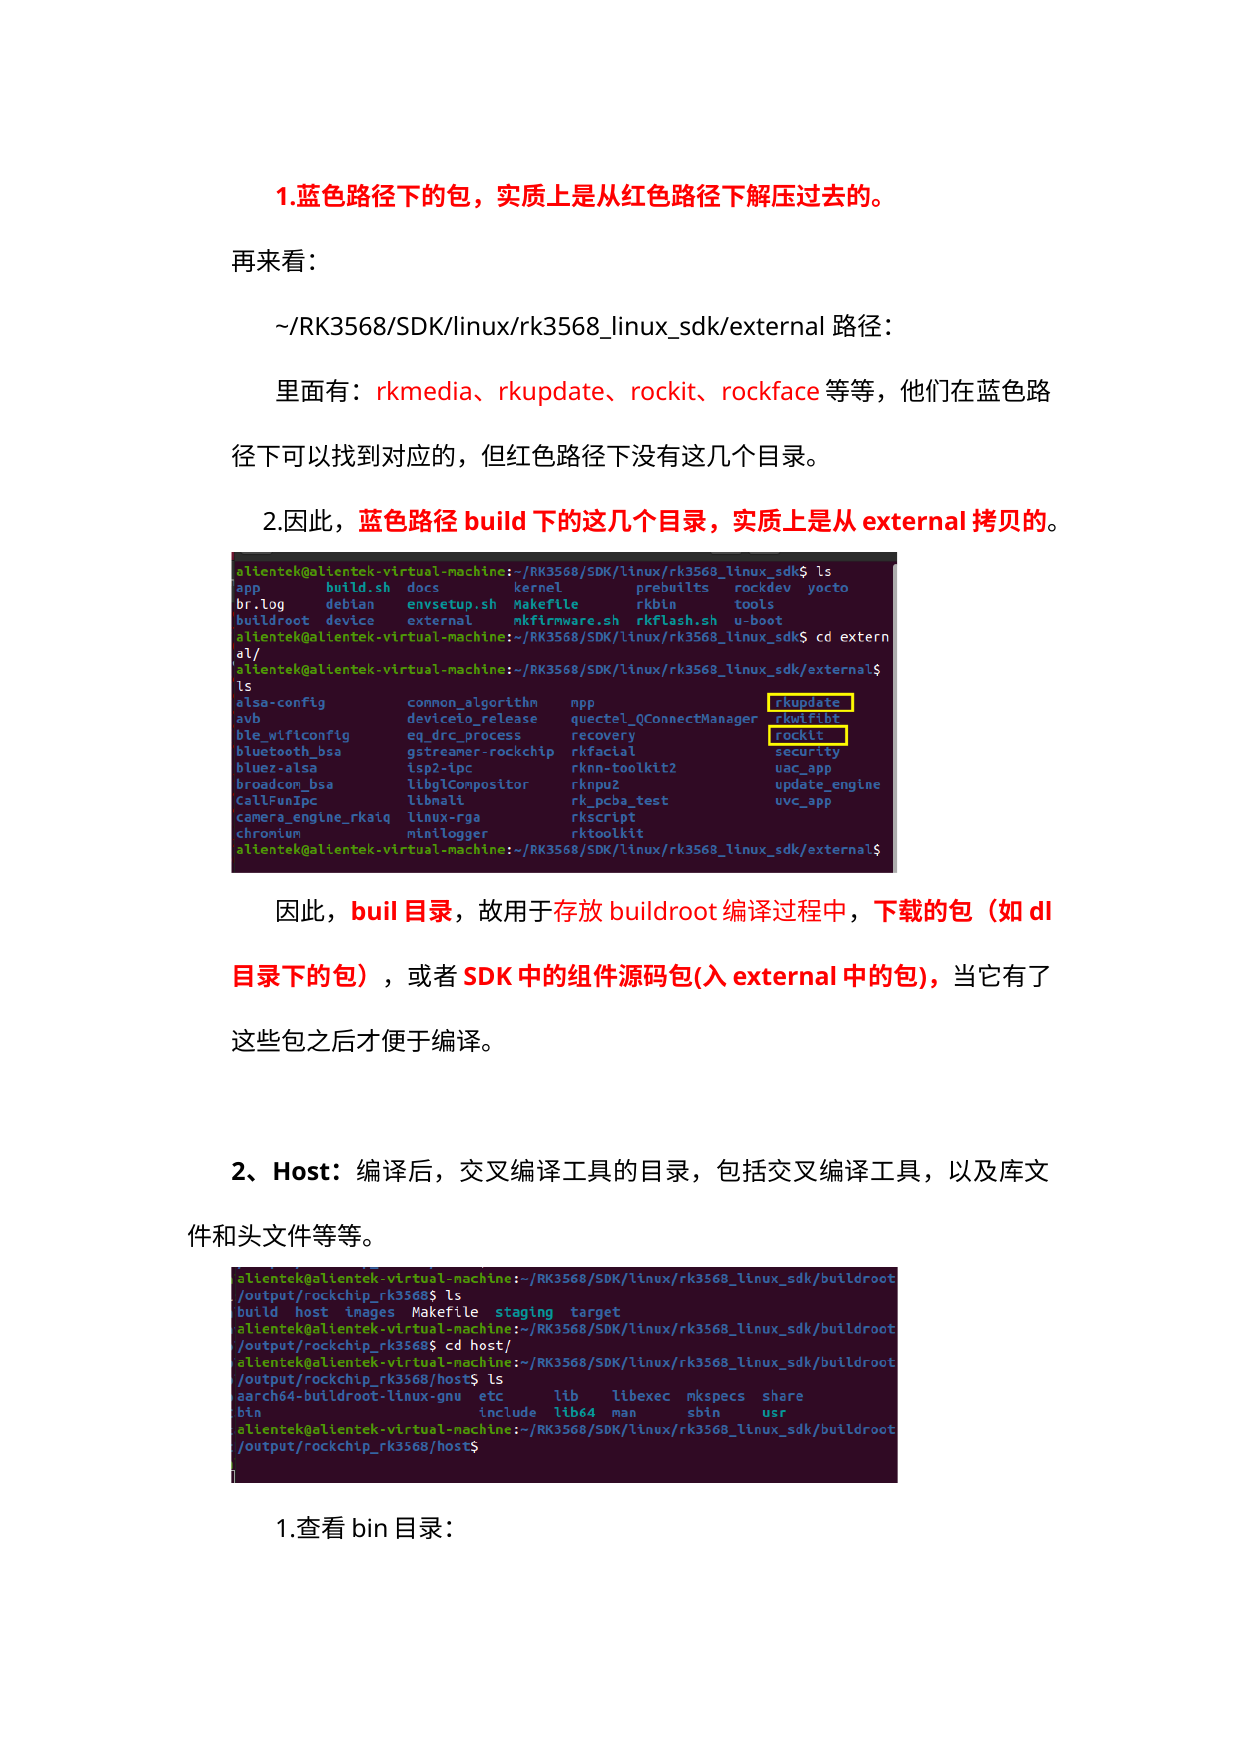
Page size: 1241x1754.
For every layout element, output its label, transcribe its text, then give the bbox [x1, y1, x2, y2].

list 因此，buil目录，故用于存放buildroot编译过程中，下载的包（如dl目录下的包），或者SDK中的组件源码包(入external中的包)，当它有了这些包之后才便于编译。 [231, 877, 1053, 1072]
list 2.因此，蓝色路径build下的这几个目录，实质上是从external拷贝的。 [187, 487, 1053, 552]
list 1.蓝色路径下的包，实质上是从红色路径下解压过去的。 [231, 162, 1053, 227]
list 1.查看bin目录： [231, 1494, 1053, 1559]
list 里面有：rkmedia、rkupdate、rockit、rockface等等，他们在蓝色路径下可以找到对应的，但红色路径下没有这几个目录。 [231, 357, 1053, 487]
picture [231, 552, 898, 873]
list 再来看： [187, 227, 1053, 292]
list ~/RK3568/SDK/linux/rk3568_linux_sdk/external 路径： [231, 292, 1053, 357]
list 2、Host：编译后，交叉编译工具的目录，包括交叉编译工具，以及库文件和头文件等等。 [187, 1137, 1053, 1267]
picture [231, 1267, 898, 1483]
